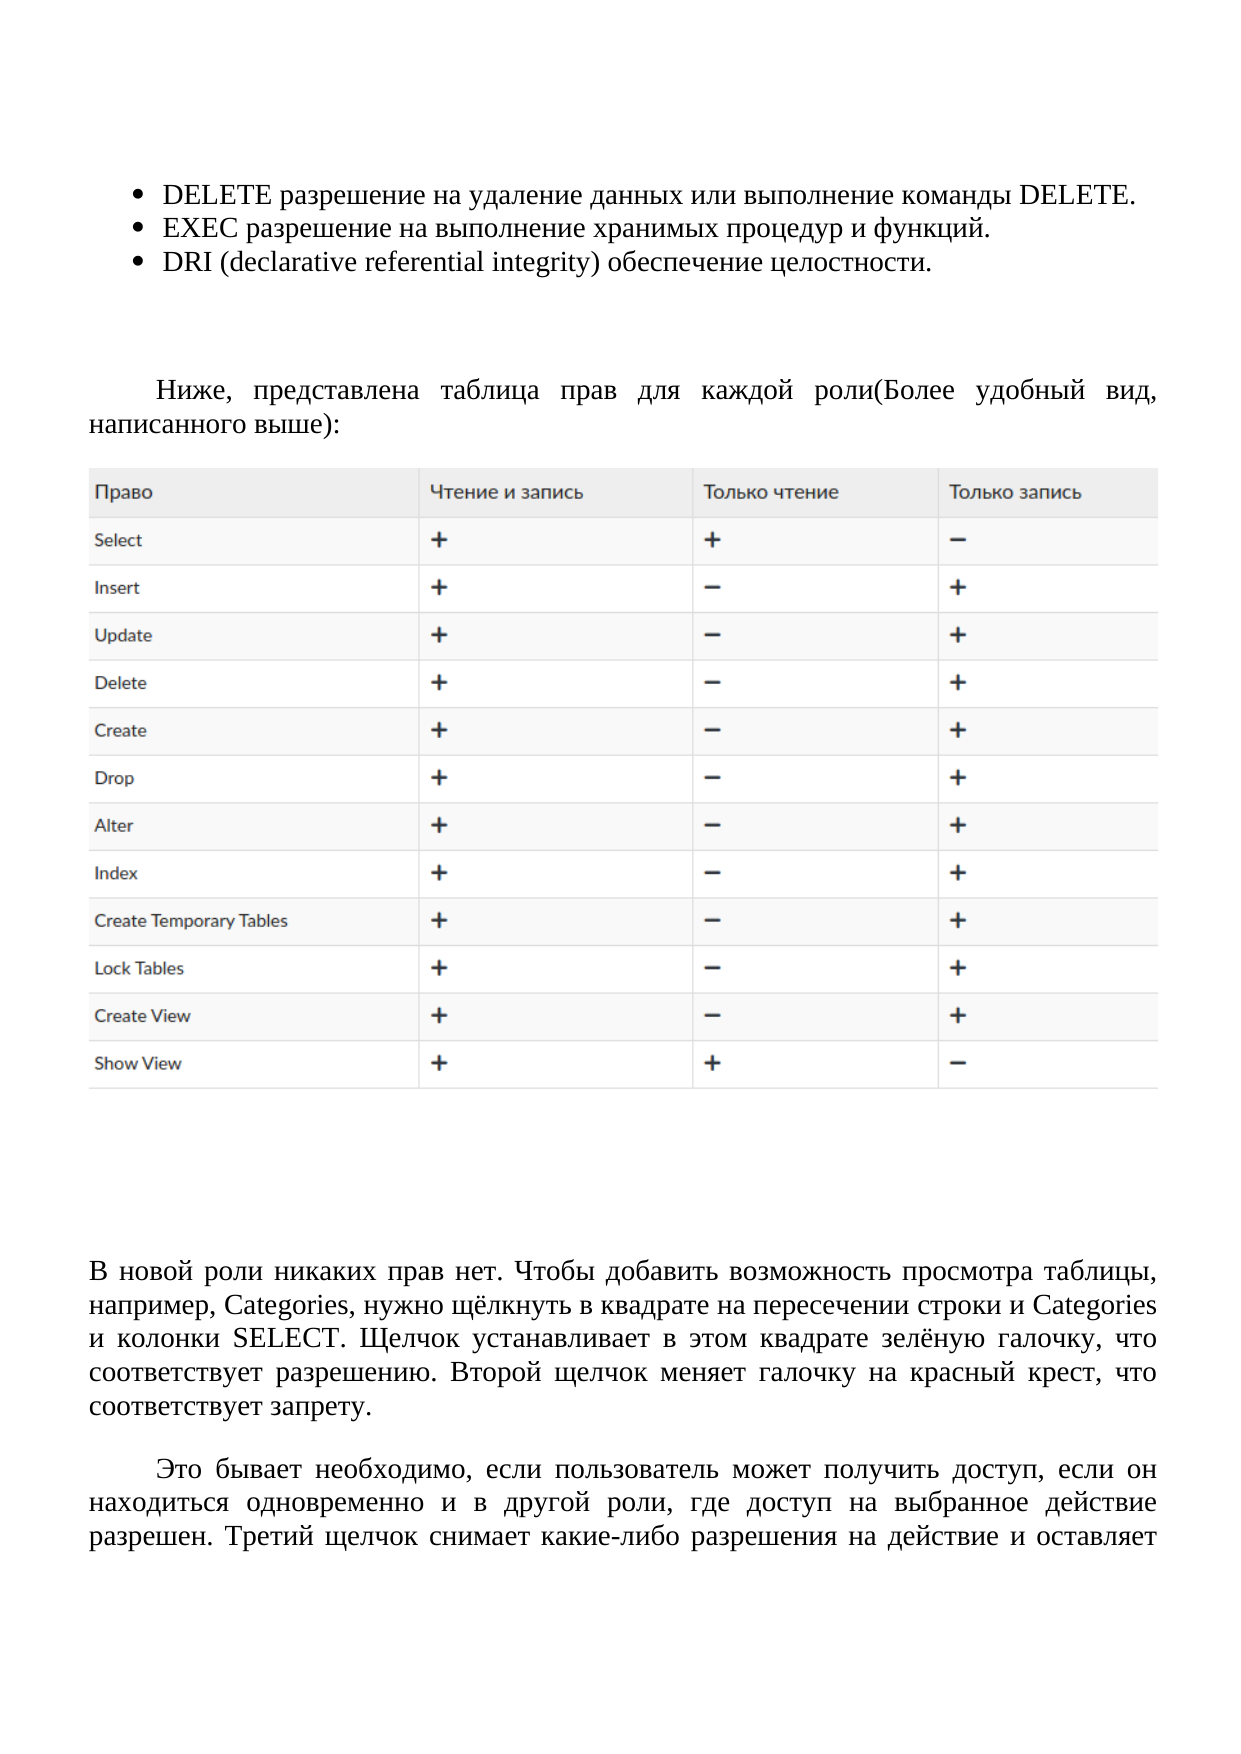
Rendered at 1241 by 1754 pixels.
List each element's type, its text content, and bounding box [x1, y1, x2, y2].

text В новой роли никаких прав нет. Чтобы добавить возможность просмотра таблицы, например, Categories, нужно щёлкнуть в квадрате на пересечении строки и Categories и колонки SELECT. Щелчок устанавливает в этом квадрате зелёную галочку, что соответствует разрешению. Второй щелчок меняет галочку на красный крест, что соответствует запрету. [89, 1253, 1158, 1421]
list EXEC разрешение на выполнение хранимых процедур и функций. [133, 211, 1158, 244]
list DRI (declarative referential integrity) обеспечение целостности. [133, 244, 1158, 278]
text Ниже, представлена таблица прав для каждой роли(Более удобный вид, написанного выше): [89, 372, 1158, 439]
list DELETE разрешение на удаление данных или выполнение команды DELETE. [133, 177, 1158, 211]
picture [88, 468, 1159, 1098]
